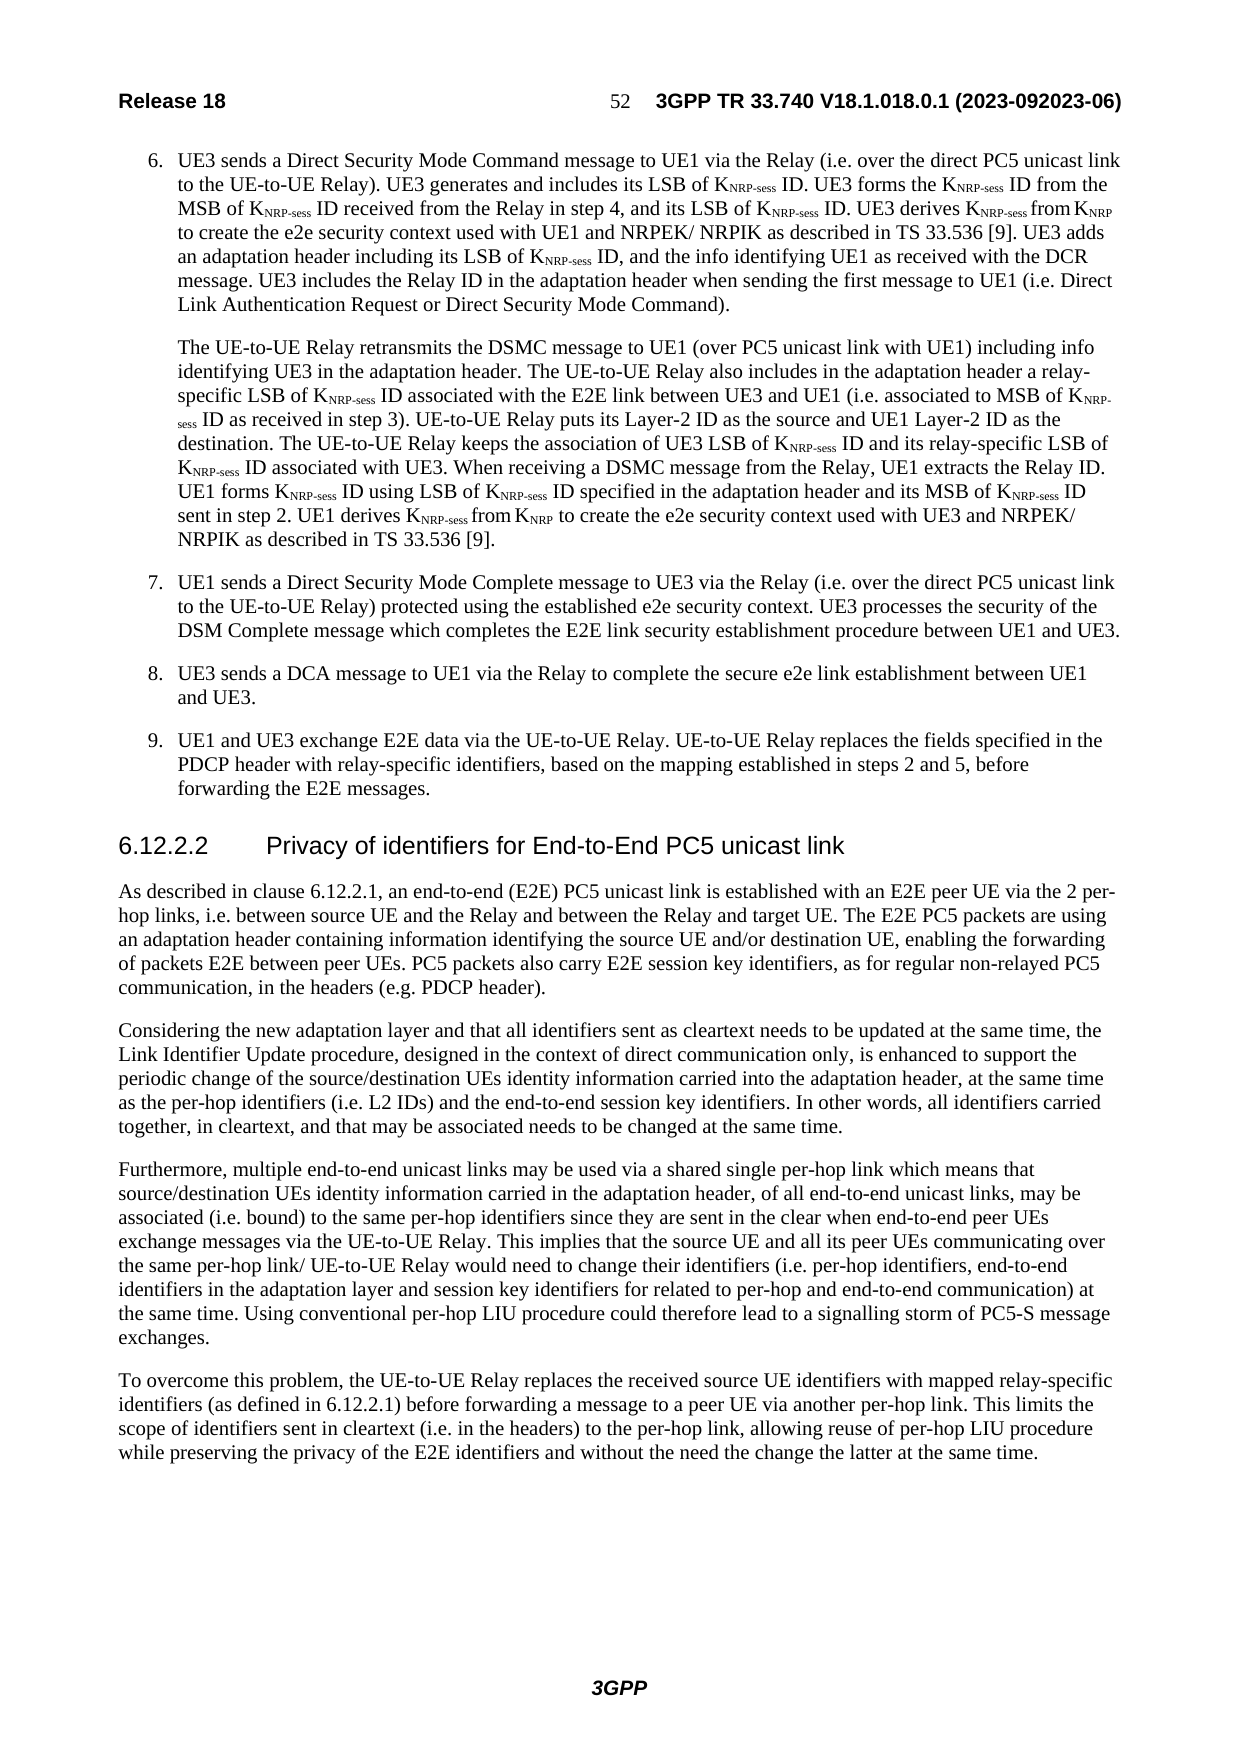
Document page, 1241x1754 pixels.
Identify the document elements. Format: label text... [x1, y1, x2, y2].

text 9. UE1 and UE3 exchange E2E data via the UE-to-UE Relay. UE-to-UE Relay replaces the fields specified in the PDCP header with relay-specific identifiers, based on the mapping established in steps 2 and 5, before forwarding the E2E messages. [148, 728, 1122, 800]
text Furthermore, multiple end-to-end unicast links may be used via a shared single per-hop link which means that source/destination UEs identity information carried in the adaptation header, of all end-to-end unicast links, may be associated (i.e. bound) to the same per-hop identifiers since they are sent in the clear when end-to-end peer UEs exchange messages via the UE-to-UE Relay. This implies that the source UE and all its peer UEs communicating over the same per-hop link/ UE-to-UE Relay would need to change their identifiers (i.e. per-hop identifiers, end-to-end identifiers in the adaptation layer and session key identifiers for related to per-hop and end-to-end communication) at the same time. Using conventional per-hop LIU procedure could therefore lead to a signalling storm of PC5-S message exchanges. [118, 1157, 1122, 1349]
text To overcome this problem, the UE-to-UE Relay replaces the received source UE identifiers with mapped relay-specific identifiers (as defined in 6.12.2.1) before forwarding a message to a peer UE via another per-hop link. This limits the scope of identifiers sent in cleartext (i.e. in the headers) to the per-hop link, allowing reuse of per-hop LIU procedure while preserving the privacy of the E2E identifiers and without the need the change the latter at the same time. [118, 1368, 1122, 1464]
text 6. UE3 sends a Direct Security Mode Command message to UE1 via the Relay (i.e. over the direct PC5 unicast link to the UE-to-UE Relay). UE3 generates and includes its LSB of KNRP-sess ID. UE3 forms the KNRP-sess ID from the MSB of KNRP-sess ID received from the Relay in step 4, and its LSB of KNRP-sess ID. UE3 derives KNRP-sess from KNRP to create the e2e security context used with UE1 and NRPEK/ NRPIK as described in TS 33.536 [9]. UE3 adds an adaptation header including its LSB of KNRP-sess ID, and the info identifying UE1 as received with the DCR message. UE3 includes the Relay ID in the adaptation header when sending the first message to UE1 (i.e. Direct Link Authentication Request or Direct Security Mode Command). [148, 147, 1122, 316]
text As described in clause 6.12.2.1, an end-to-end (E2E) PC5 unicast link is established with an E2E peer UE via the 2 per-hop links, i.e. between source UE and the Relay and between the Relay and target UE. The E2E PC5 packets are using an adaptation header containing information identifying the source UE and/or destination UE, enabling the forwarding of packets E2E between peer UEs. PC5 packets also carry E2E session key identifiers, as for regular non-relayed PC5 communication, in the headers (e.g. PDCP header). [118, 879, 1122, 999]
subtitle 6.12.2.2 Privacy of identifiers for End-to-End PC5 unicast link [118, 831, 1122, 860]
text 8. UE3 sends a DCA message to UE1 via the Relay to complete the secure e2e link establishment between UE1 and UE3. [148, 661, 1122, 709]
text 7. UE1 sends a Direct Security Mode Complete message to UE3 via the Relay (i.e. over the direct PC5 unicast link to the UE-to-UE Relay) protected using the established e2e security context. UE3 processes the security of the DSM Complete message which completes the E2E link security establishment procedure between UE1 and UE3. [148, 570, 1122, 642]
text Considering the new adaptation layer and that all identifiers sent as cleartext needs to be updated at the same time, the Link Identifier Update procedure, designed in the context of direct communication only, is enhanced to support the periodic change of the source/destination UEs identity information carried into the adaptation header, at the same time as the per-hop identifiers (i.e. L2 IDs) and the end-to-end session key identifiers. In other words, all identifiers carried together, in cleartext, and that may be associated needs to be changed at the same time. [118, 1018, 1122, 1138]
text The UE-to-UE Relay retransmits the DSMC message to UE1 (over PC5 unicast link with UE1) including info identifying UE3 in the adaptation header. The UE-to-UE Relay also includes in the adaptation header a relay-specific LSB of KNRP-sess ID associated with the E2E link between UE3 and UE1 (i.e. associated to MSB of KNRP-sess ID as received in step 3). UE-to-UE Relay puts its Layer-2 ID as the source and UE1 Layer-2 ID as the destination. The UE-to-UE Relay keeps the association of UE3 LSB of KNRP-sess ID and its relay-specific LSB of KNRP-sess ID associated with UE3. When receiving a DSMC message from the Relay, UE1 extracts the Relay ID. UE1 forms KNRP-sess ID using LSB of KNRP-sess ID specified in the adaptation header and its MSB of KNRP-sess ID sent in step 2. UE1 derives KNRP-sess from KNRP to create the e2e security context used with UE3 and NRPEK/ NRPIK as described in TS 33.536 [9]. [148, 335, 1122, 551]
